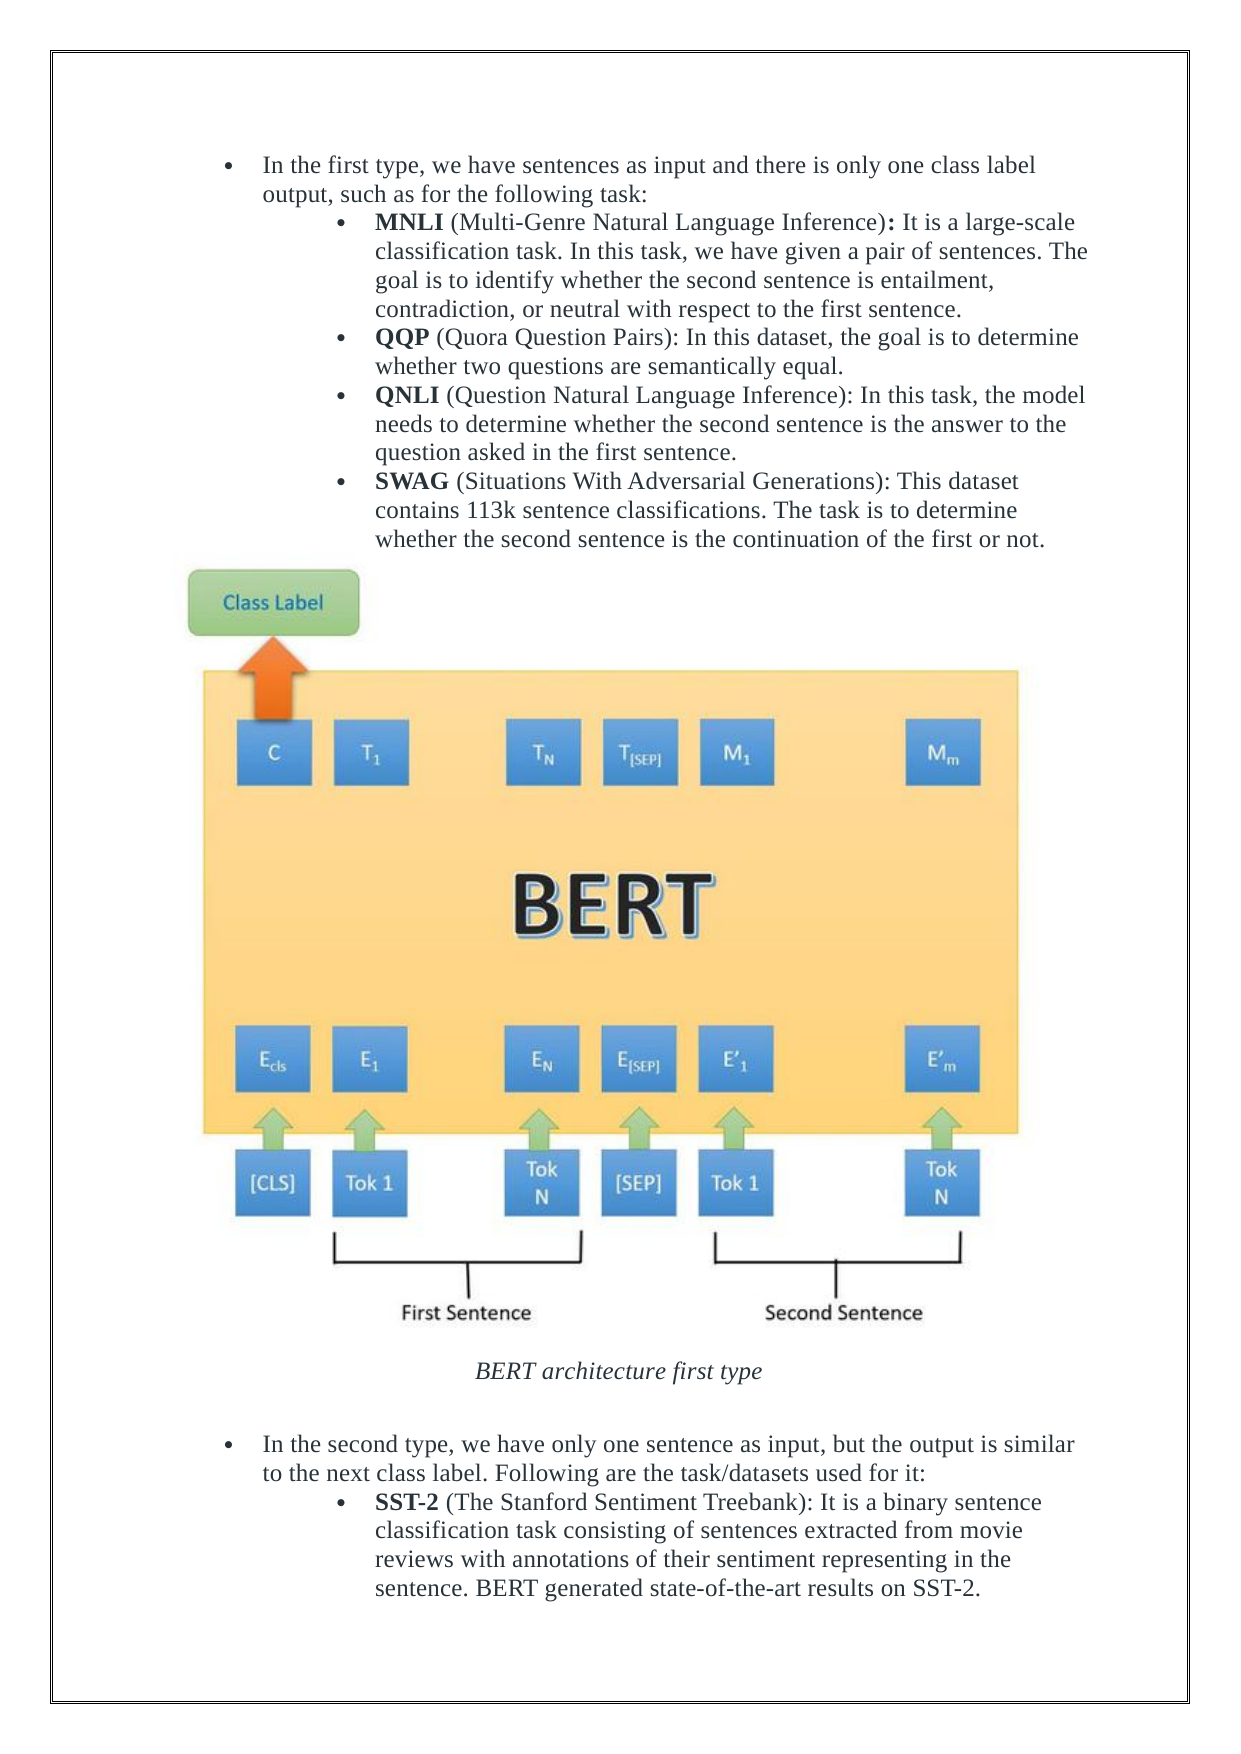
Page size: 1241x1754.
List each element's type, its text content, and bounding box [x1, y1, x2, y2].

list SWAG (Situations With Adversarial Generations): This dataset contains 113k sentence classifications. The task is to determine whether the second sentence is the continuation of the first or not. [337, 466, 1090, 552]
list In the second type, we have only one sentence as input, but the output is similar to the next class label. Following are the task/datasets used for it: [225, 1429, 1090, 1487]
list In the first type, we have sentences as input and there is only one class label output, such as for the following task: [225, 150, 1090, 207]
picture [150, 552, 1091, 1338]
text BERT architecture first type [150, 1356, 1090, 1385]
list MNLI (Multi-Genre Natural Language Inference): It is a large-scale classification task. In this task, we have given a pair of sentences. The goal is to identify whether the second sentence is entailment, contradiction, or neutral with respect to the first sentence. [337, 207, 1090, 322]
list QQP (Quora Question Pairs): In this dataset, the goal is to determine whether two questions are semantically equal. [337, 322, 1090, 380]
list SST-2 (The Stanford Sentiment Treebank): It is a binary sentence classification task consisting of sentences extracted from movie reviews with annotations of their sentiment representing in the sentence. BERT generated state-of-the-art results on SST-2. [337, 1487, 1090, 1602]
list QNLI (Question Natural Language Inference): In this task, the model needs to determine whether the second sentence is the answer to the question asked in the first sentence. [337, 380, 1090, 466]
